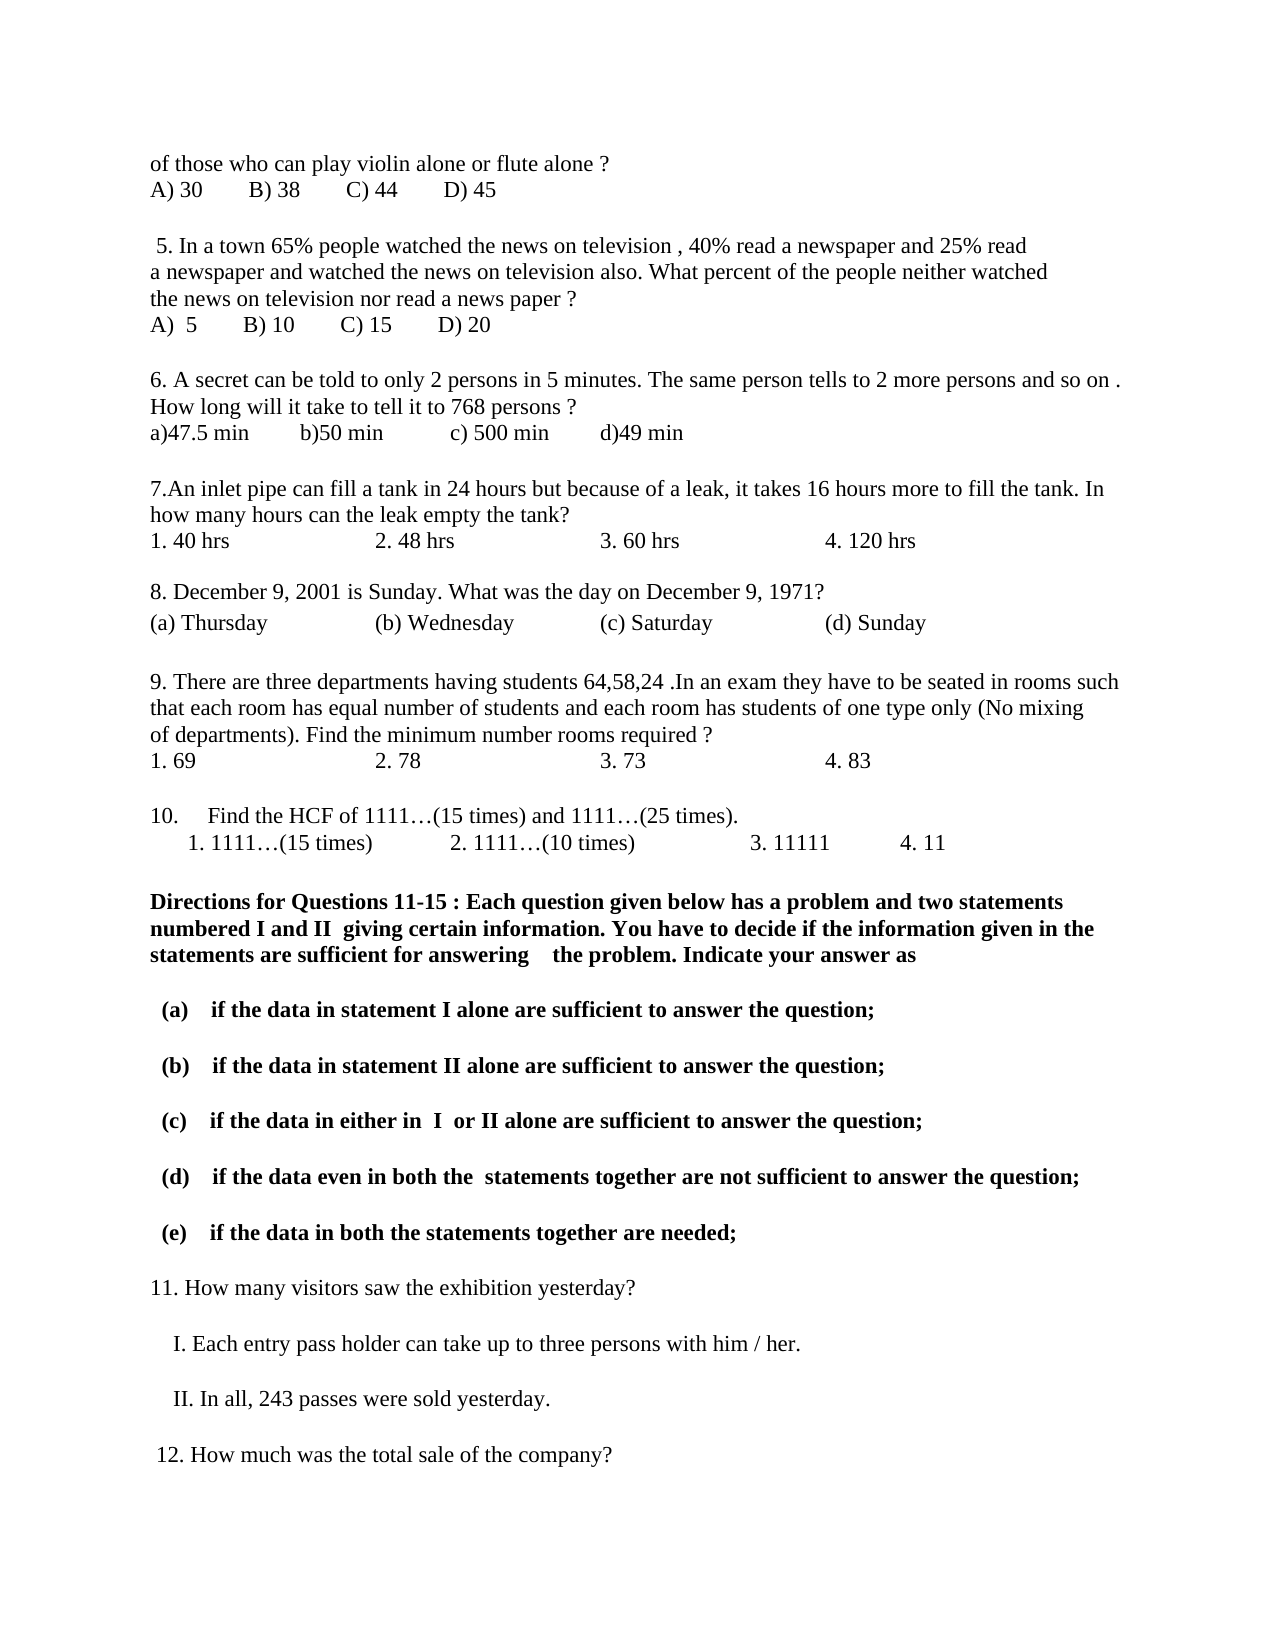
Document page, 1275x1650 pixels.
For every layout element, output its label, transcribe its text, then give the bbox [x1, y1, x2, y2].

text Directions for Questions 11-15 : Each question given below has a problem and two statements numbered I and II giving certain information. You have to decide if the information given in the statements are sufficient for answering the problem. Indicate your answer as [150, 888, 1125, 967]
text (c) if the data in either in I or II alone are sufficient to answer the question; [150, 1108, 1125, 1134]
text (a) if the data in statement I alone are sufficient to answer the question; [150, 997, 1125, 1023]
text (d) if the data even in both the statements together are not sufficient to answer the question; [150, 1163, 1125, 1189]
text I. Each entry pass holder can take up to three persons with him / her. [150, 1330, 1125, 1356]
text 6. A secret can be told to only 2 persons in 5 minutes. The same person tells to 2 more persons and so on . How long will it take to tell it to 768 persons ? a)47.5 min b)50 min c) 500 min d)49 min [150, 366, 1125, 446]
text 7.An inlet pipe can fill a tank in 24 hours but because of a leak, it takes 16 hours more to fill the tank. In how many hours can the leak empty the tank? [150, 475, 1125, 527]
text 12. How much was the total sale of the company? [150, 1441, 1125, 1467]
text 1. 40 hrs 2. 48 hrs 3. 60 hrs 4. 120 hrs [150, 527, 1125, 554]
text II. In all, 243 passes were sold yesterday. [150, 1385, 1125, 1412]
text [150, 150, 1125, 203]
text (a) Thursday (b) Wednesday (c) Saturday (d) Sunday [150, 609, 1125, 635]
text 8. December 9, 2001 is Sunday. What was the day on December 9, 1971? [150, 578, 1125, 605]
text 9. There are three departments having students 64,58,24 .In an exam they have to be seated in rooms such that each room has equal number of students and each room has students of one type only (No mixing of departments). Find the minimum number rooms required ? 1. 69 2. 78 3. 73 4. 83 [150, 668, 1125, 773]
text (b) if the data in statement II alone are sufficient to answer the question; [150, 1052, 1125, 1078]
text (e) if the data in both the statements together are needed; [150, 1219, 1125, 1245]
text 11. How many visitors saw the exhibition yesterday? [150, 1274, 1125, 1301]
text 5. In a town 65% people watched the news on television , 40% read a newspaper and 25% read a newspaper and watched the news on television also. What percent of the people neither watched the news on television nor read a news paper ? A) 5 B) 10 C) 15 D) 20 [150, 232, 1125, 337]
text 1. 1111…(15 times) 2. 1111…(10 times) 3. 11111 4. 11 [187, 829, 1125, 855]
text 10. Find the HCF of 1111…(15 times) and 1111…(25 times). [150, 803, 1125, 829]
